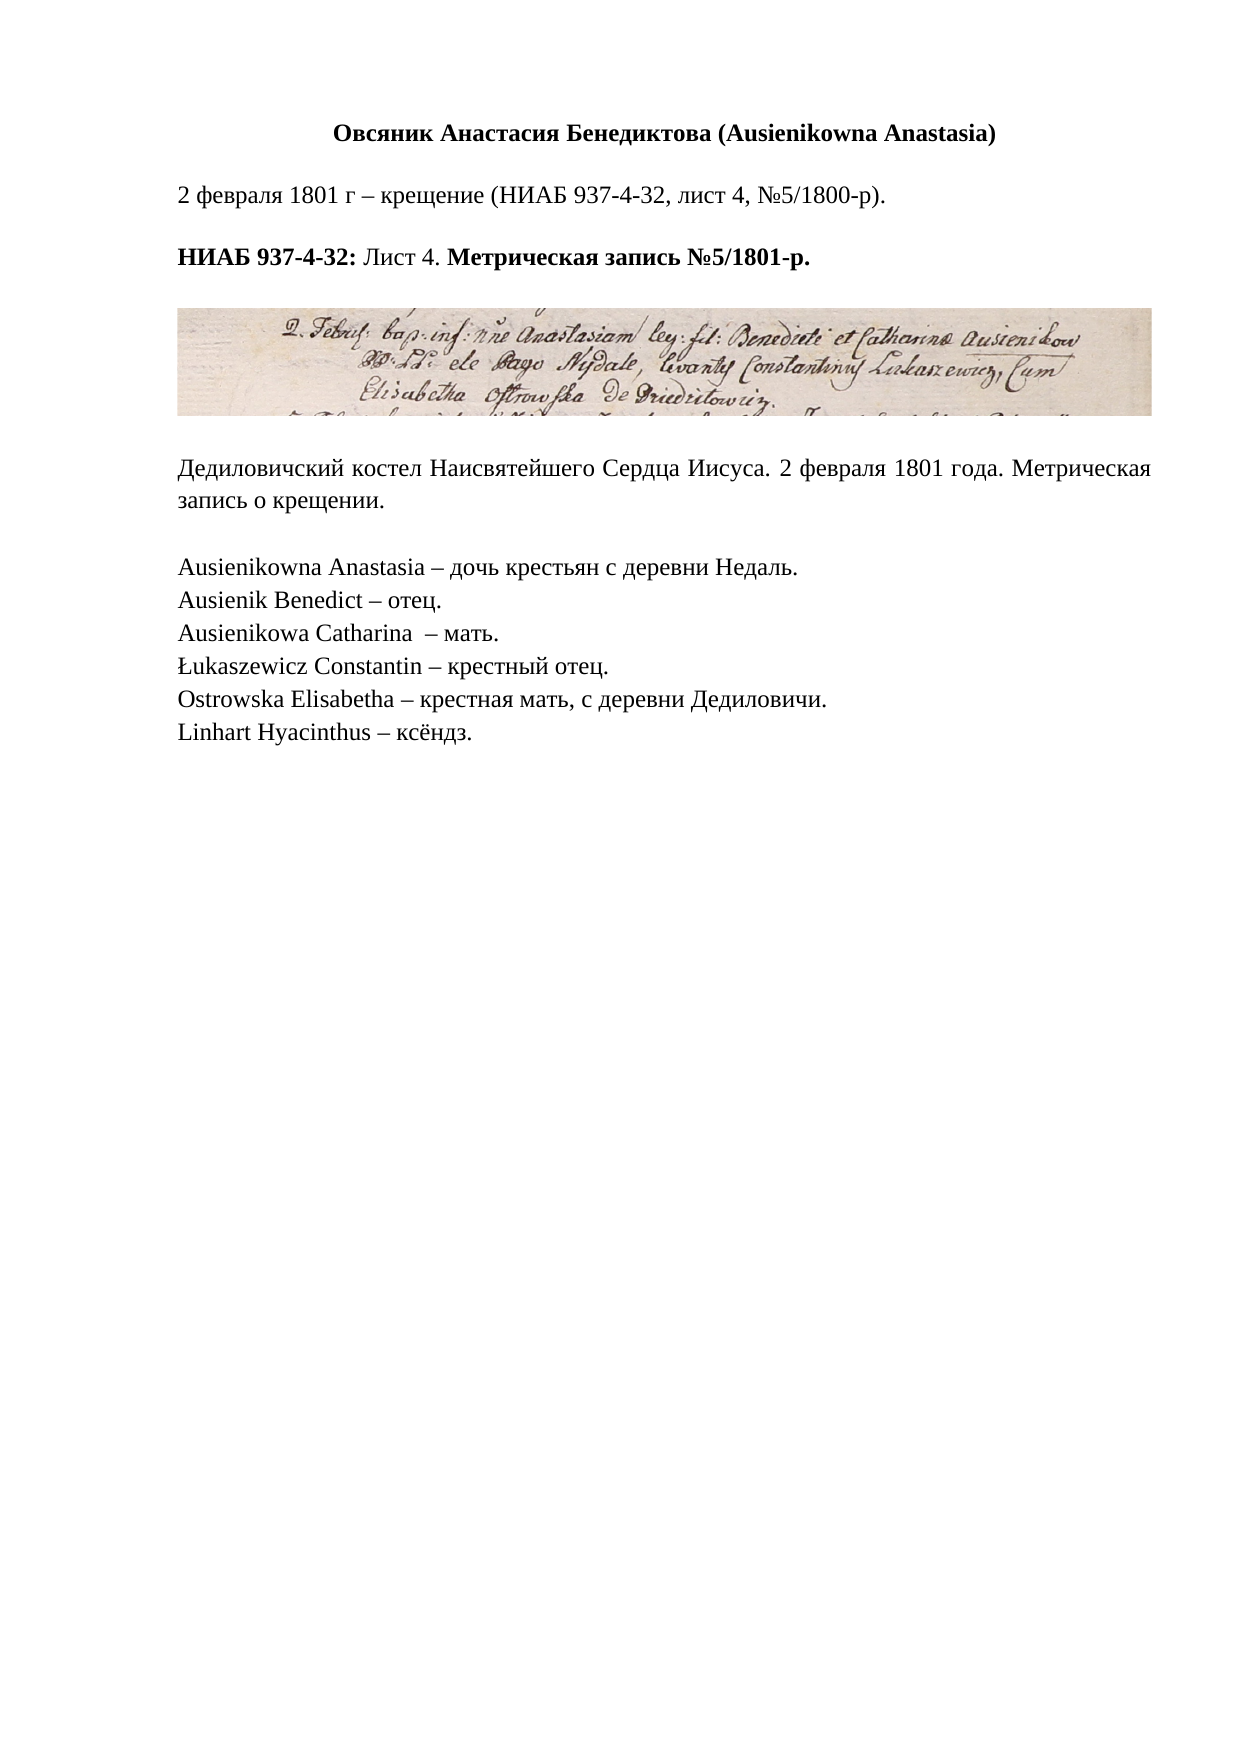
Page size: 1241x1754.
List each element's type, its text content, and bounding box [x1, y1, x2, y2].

text Łukaszewicz Constantin – крестный отец. [177, 651, 1152, 679]
text Дедиловичский костел Наисвятейшего Сердца Иисуса. 2 февраля 1801 года. Метрическая запись о крещении. [177, 453, 1152, 514]
text Ausienik Benedict – отец. [177, 585, 1152, 613]
text Ausienikowa Catharina – мать. [177, 618, 1152, 646]
text 2 февраля 1801 г – крещение (НИАБ 937-4-32, лист 4, №5/1800-р). [177, 180, 1152, 209]
text Овсяник Анастасия Бенедиктова (Ausienikowna Anastasia) [177, 118, 1152, 147]
text НИАБ 937-4-32: Лист 4. Метрическая запись №5/1801-р. [177, 242, 1152, 271]
text Ausienikowna Anastasia – дочь крестьян с деревни Недаль. [177, 552, 1152, 580]
picture [177, 308, 1152, 416]
text Linhart Hyacinthus – ксёндз. [177, 717, 1152, 746]
text Ostrowska Elisabetha – крестная мать, с деревни Дедиловичи. [177, 684, 1152, 712]
